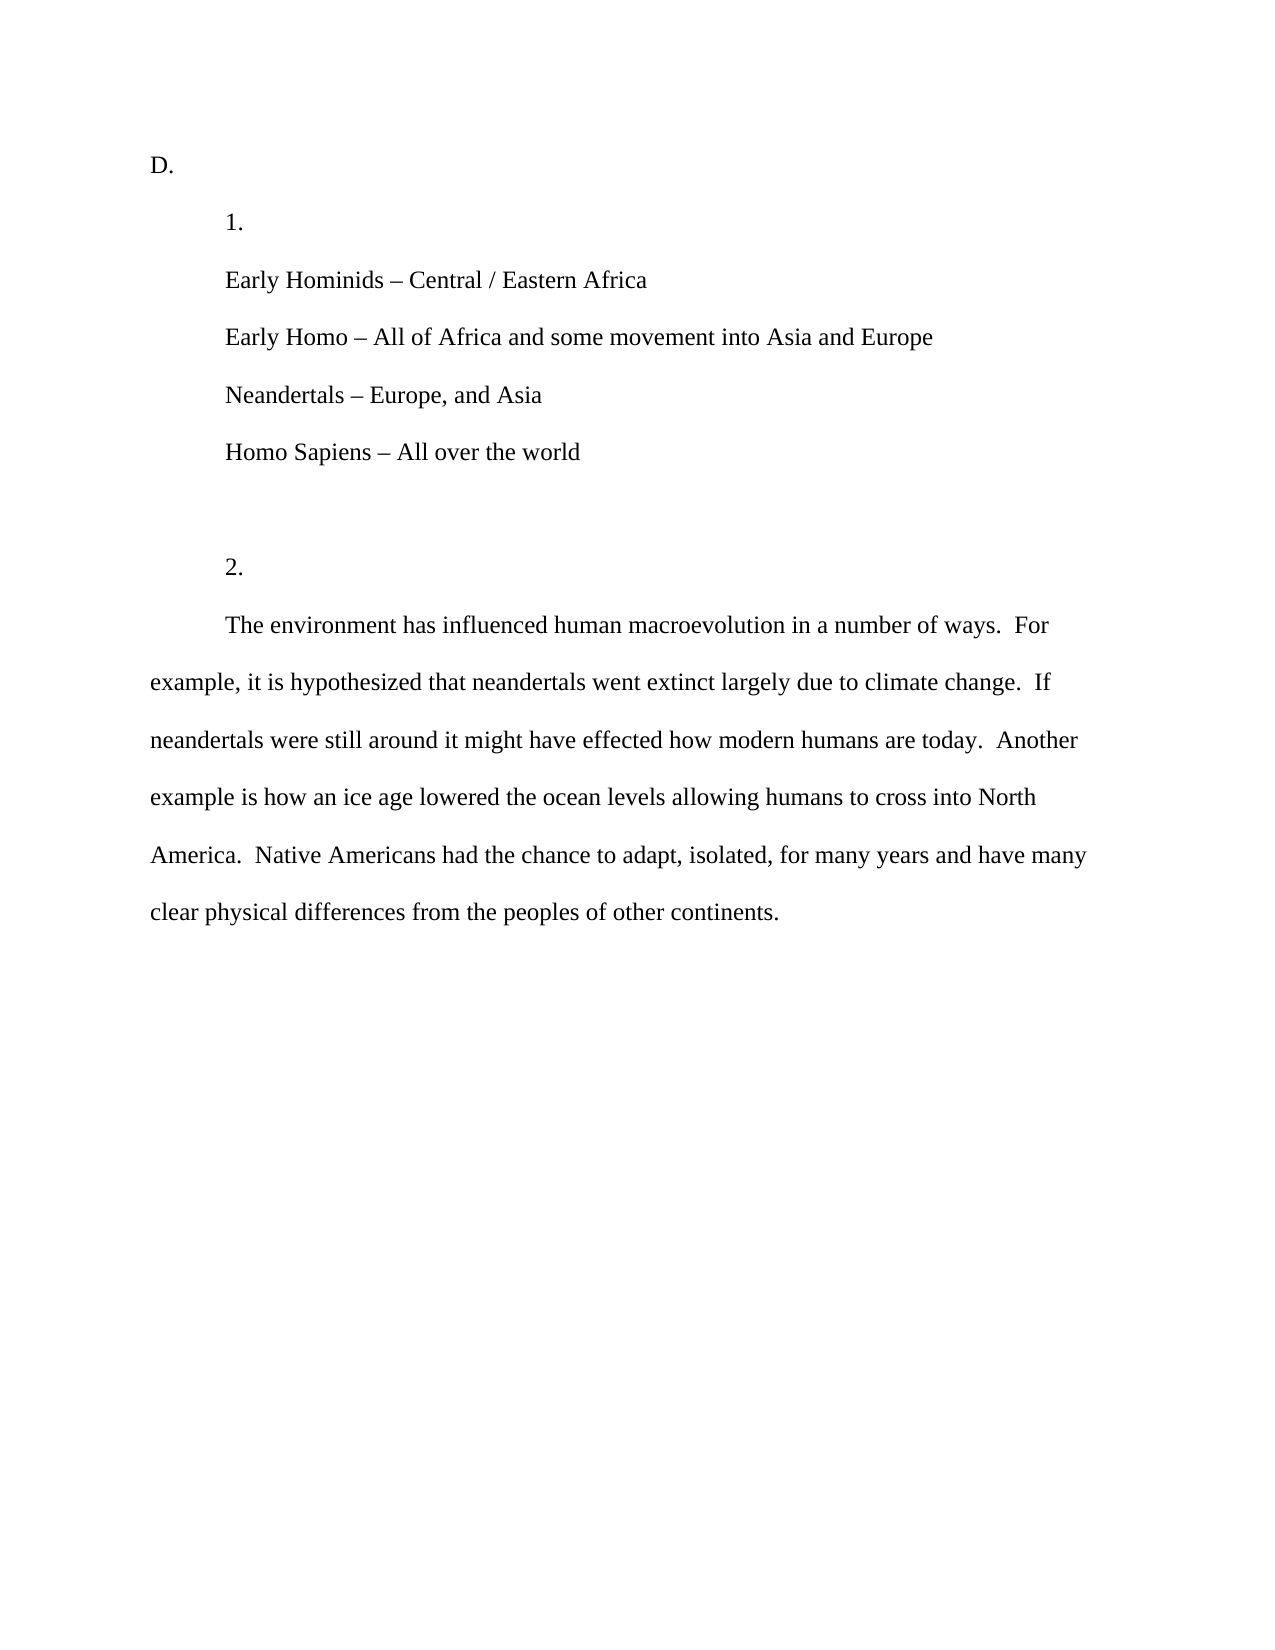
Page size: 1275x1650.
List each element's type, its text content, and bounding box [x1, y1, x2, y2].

text Early Homo – All of Africa and some movement into Asia and Europe [150, 322, 1125, 351]
text D. [150, 150, 1125, 179]
text 1. [150, 207, 1125, 236]
text The environment has influenced human macroevolution in a number of ways. For example, it is hypothesized that neandertals went extinct largely due to climate change. If neandertals were still around it might have effected how modern humans are today. Another example is how an ice age lowered the ocean levels allowing humans to cross into North America. Native Americans had the chance to adapt, isolated, for many years and have many clear physical differences from the peoples of other continents. [150, 610, 1125, 926]
text Homo Sapiens – All over the world [150, 437, 1125, 466]
text Neandertals – Europe, and Asia [150, 380, 1125, 409]
text Early Hominids – Central / Eastern Africa [150, 265, 1125, 294]
text 2. [150, 552, 1125, 581]
